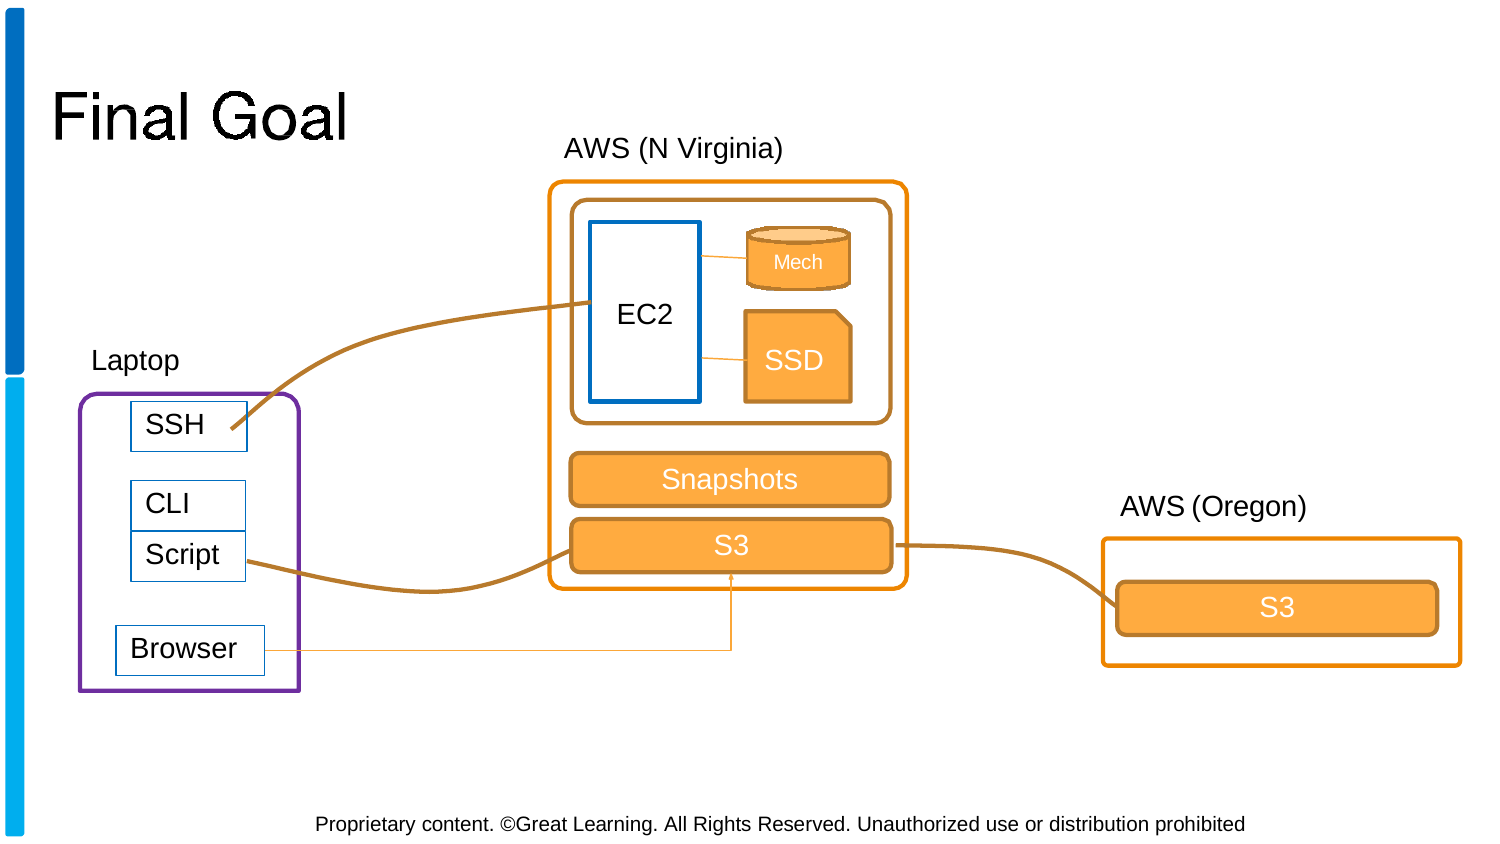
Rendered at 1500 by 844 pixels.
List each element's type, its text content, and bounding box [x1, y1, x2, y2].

text AWS (N Virginia) [563, 131, 1413, 164]
text Laptop SSD [91, 342, 1413, 376]
text S3 [1259, 591, 1413, 624]
text Snapshots [661, 462, 799, 495]
text SSH [145, 407, 1413, 441]
text AWS(Oregon) [1120, 489, 1413, 522]
text EC2 [616, 297, 1413, 331]
picture [212, 91, 256, 141]
text CLI [145, 486, 238, 520]
text Proprietary content. ©Great Learning. All Rights Reserved. Unauthorized use or distribution prohibited [315, 811, 1413, 835]
picture [300, 104, 334, 141]
text S3 [713, 528, 799, 561]
picture [142, 104, 176, 141]
picture [746, 226, 851, 291]
text Mech [773, 249, 1413, 273]
text Script [145, 537, 238, 571]
text Browser [130, 632, 238, 665]
